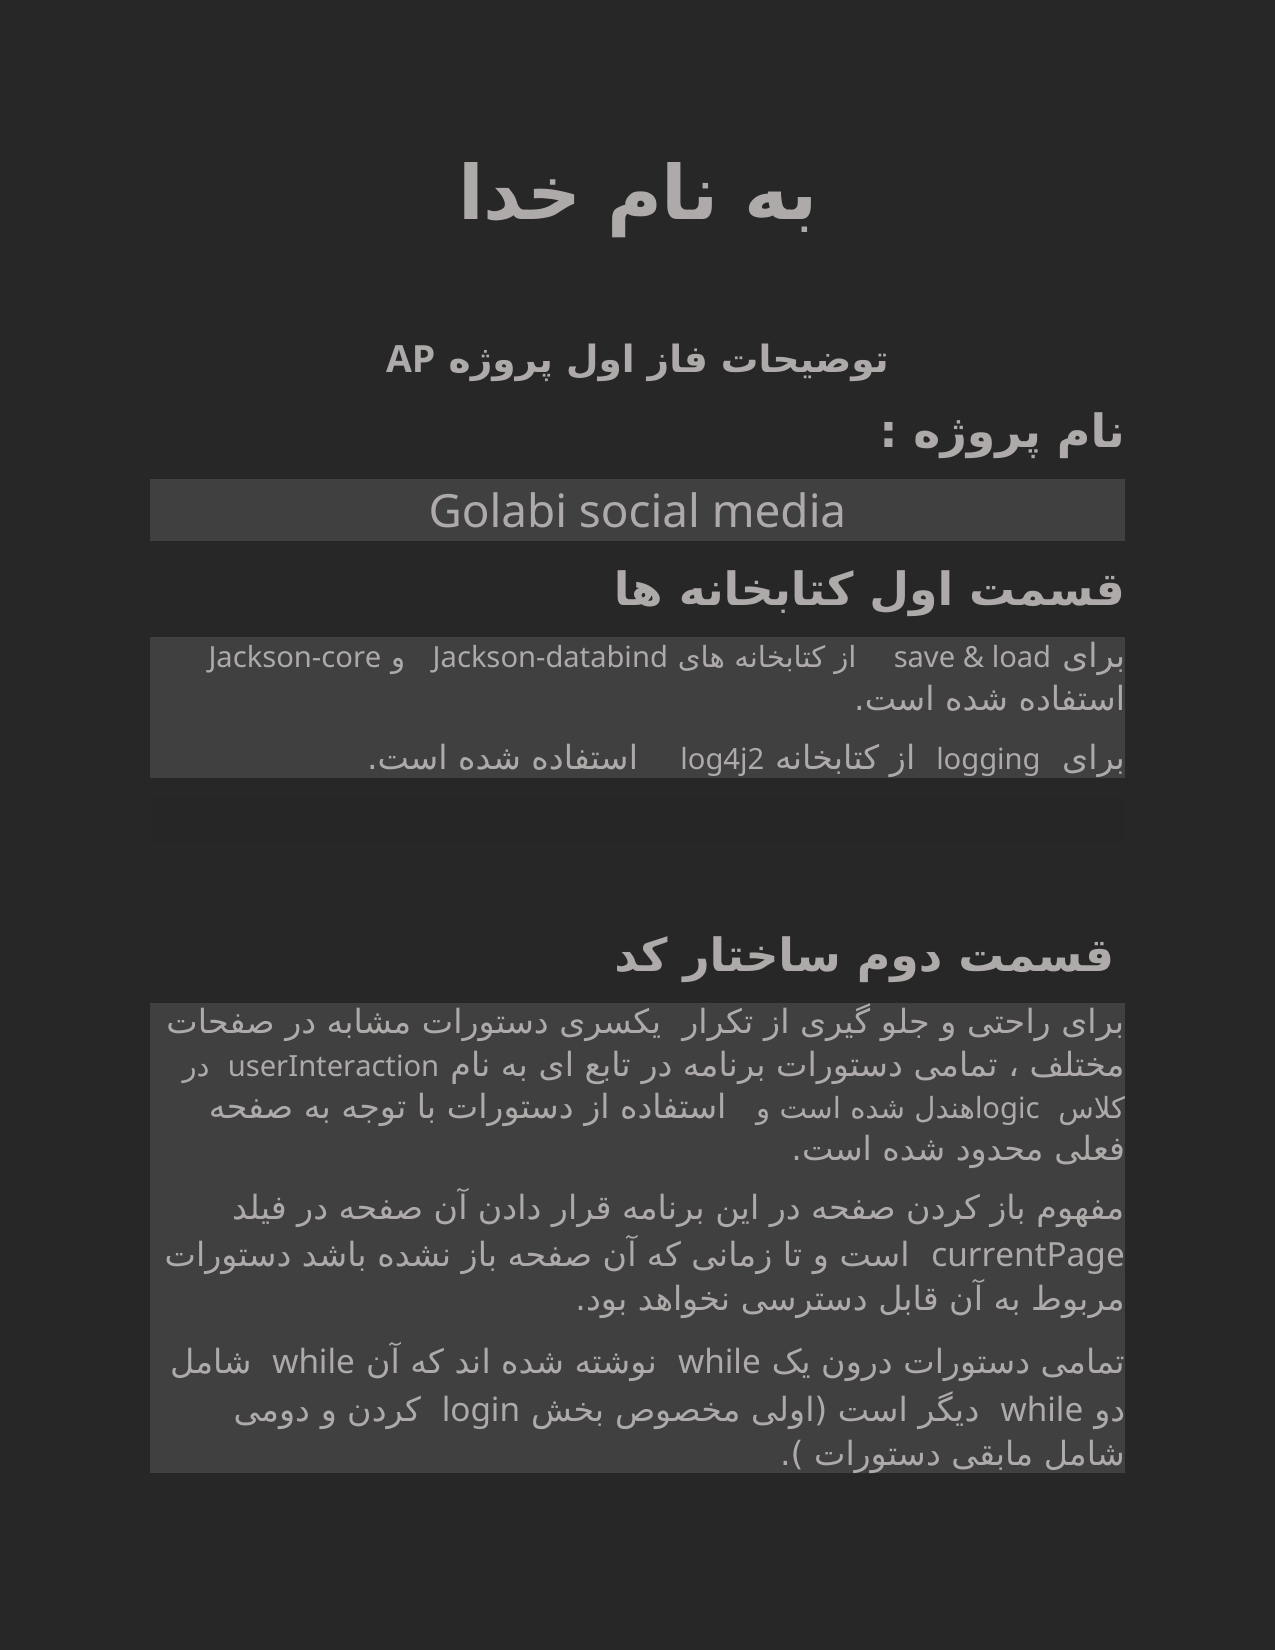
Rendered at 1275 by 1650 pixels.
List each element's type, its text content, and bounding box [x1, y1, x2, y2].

text برای راحتی و جلو گیری از تکرار یکسری دستورات مشابه در صفحات مختلف ، تمامی دستورات برنامه در تابع ای به نام userInteraction در کلاس logicهندل شده است و استفاده از دستورات با توجه به صفحه فعلی محدود شده است. [150, 1003, 1125, 1169]
text مفهوم باز کردن صفحه در این برنامه قرار دادن آن صفحه در فیلد currentPage است و تا زمانی که آن صفحه باز نشده باشد دستورات مربوط به آن قابل دسترسی نخواهد بود. [150, 1188, 1125, 1318]
text تمامی دستورات درون یک while نوشته شده اند که آن while شامل دو while دیگر است (اولی مخصوص بخش login کردن و دومی شامل مابقی دستورات ). [150, 1338, 1125, 1473]
text به نام خدا [150, 150, 1125, 237]
text توضیحات فاز اول پروژه AP [150, 333, 1125, 384]
text برای logging از کتابخانه log4j2 استفاده شده است. [150, 738, 1125, 778]
text نام پروژه : [150, 404, 1125, 458]
text Golabi social media [150, 479, 1125, 541]
text قسمت اول کتابخانه ها [150, 563, 1125, 616]
text قسمت دوم ساختار کد [150, 929, 1125, 982]
text برای save & load از کتابخانه های Jackson-databind و Jackson-core استفاده شده است. [150, 637, 1125, 718]
